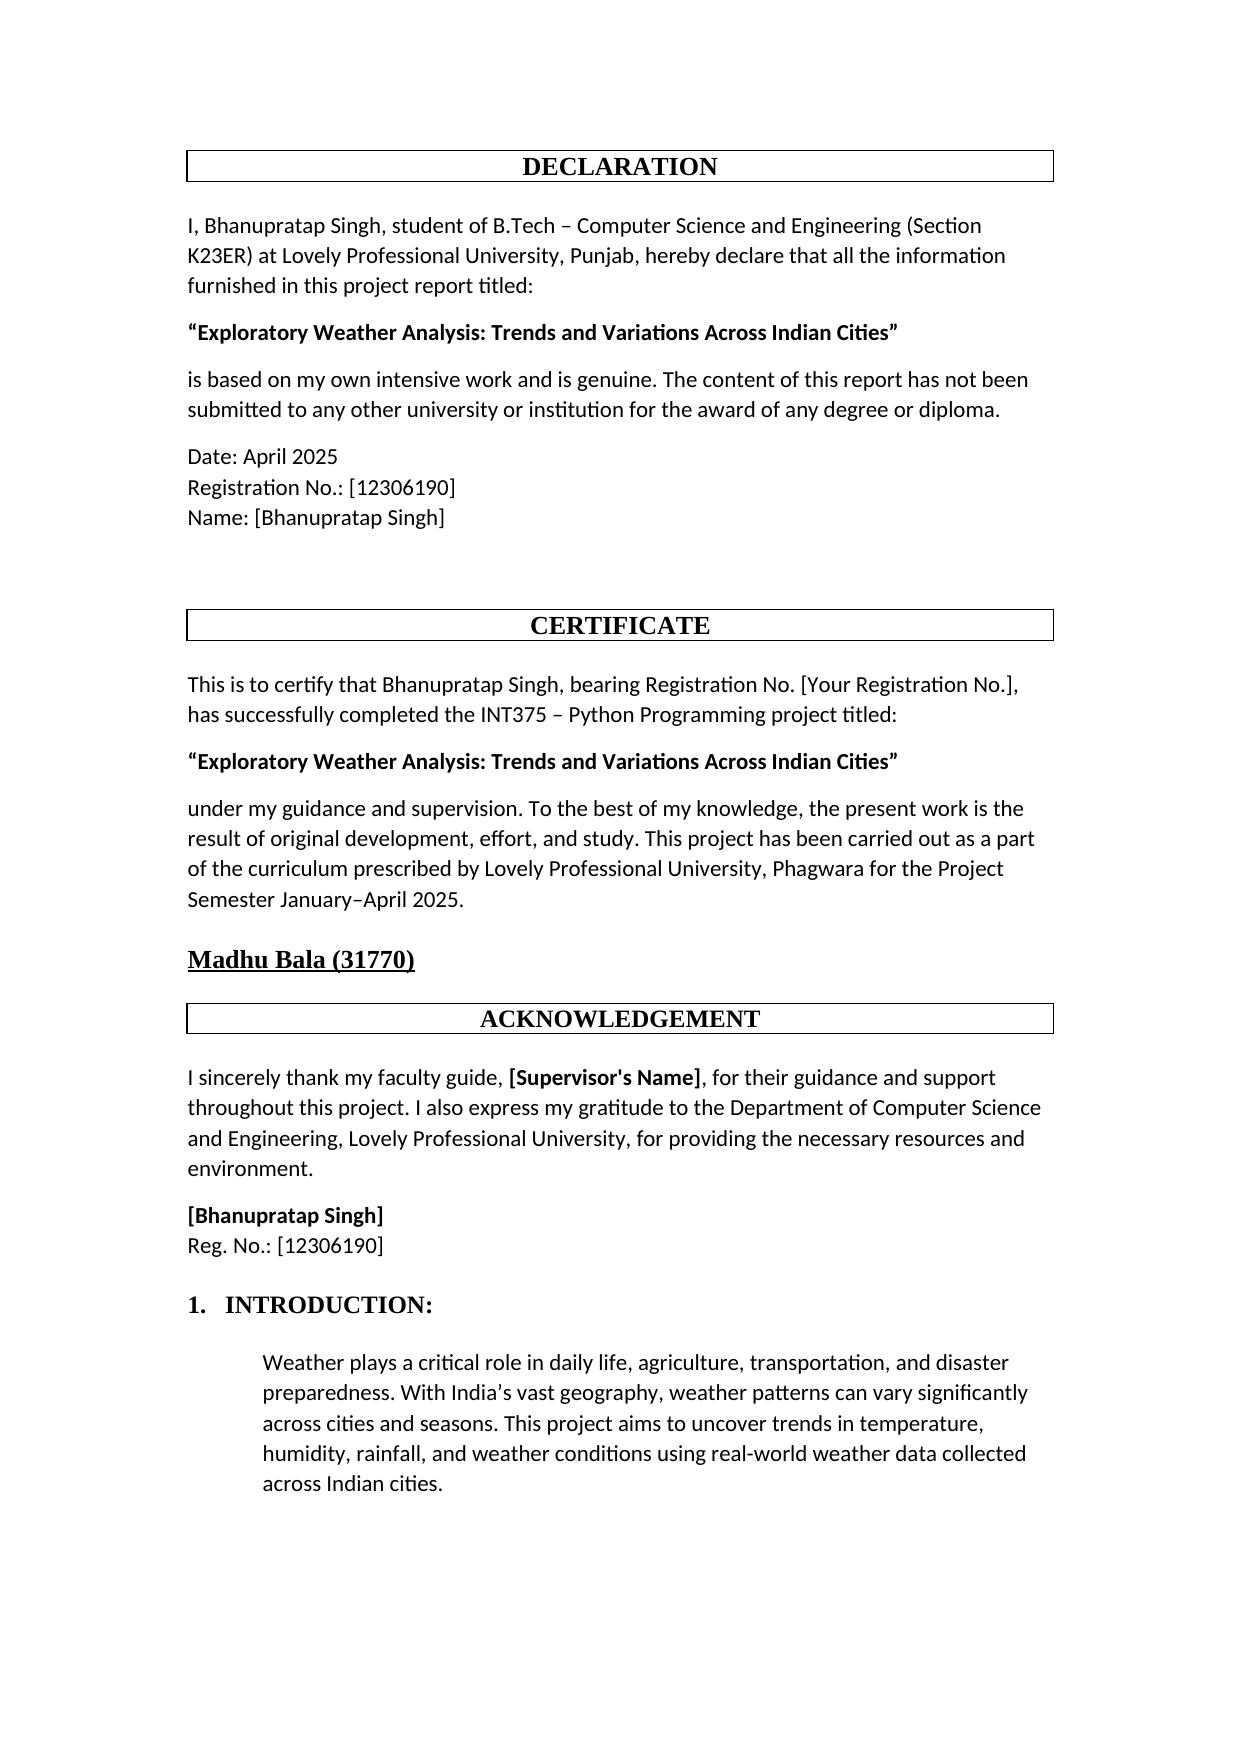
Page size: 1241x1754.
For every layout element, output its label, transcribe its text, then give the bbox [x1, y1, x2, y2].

list INTRODUCTION: [187, 1290, 1053, 1319]
text CERTIFICATE [188, 610, 1053, 640]
text DECLARATION [188, 151, 1053, 181]
text under my guidance and supervision. To the best of my knowledge, the present work is the result of original development, effort, and study. This project has been carried out as a part of the curriculum prescribed by Lovely Professional University, Phagwara for the Project Semester January–April 2025. [187, 794, 1053, 913]
text This is to certify that Bhanupratap Singh, bearing Registration No. [Your Registration No.], has successfully completed the INT375 – Python Programming project titled: [187, 670, 1053, 728]
text I, Bhanupratap Singh, student of B.Tech – Computer Science and Engineering (Section K23ER) at Lovely Professional University, Punjab, hereby declare that all the information furnished in this project report titled: [187, 211, 1053, 300]
text is based on my own intensive work and is genuine. The content of this report has not been submitted to any other university or institution for the award of any degree or diploma. [187, 365, 1053, 424]
text I sincerely thank my faculty guide, [Supervisor's Name], for their guidance and support throughout this project. I also express my gratitude to the Department of Computer Science and Engineering, Lovely Professional University, for providing the necessary resources and environment. [187, 1063, 1053, 1182]
text “Exploratory Weather Analysis: Trends and Variations Across Indian Cities” [187, 747, 1053, 775]
list Weather plays a critical role in daily life, agriculture, transportation, and disaster preparedness. With India’s vast geography, weather patterns can vary significantly across cities and seasons. This project aims to uncover trends in temperature, humidity, rainfall, and weather conditions using real-world weather data collected across Indian cities. [262, 1348, 1053, 1497]
text ACKNOWLEDGEMENT [188, 1004, 1053, 1033]
text Madhu Bala (31770) [187, 944, 1053, 974]
text [Bhanupratap Singh] Reg. No.: [12306190] [187, 1201, 1053, 1259]
text Date: April 2025 Registration No.: [12306190] Name: [Bhanupratap Singh] [187, 442, 1053, 531]
text “Exploratory Weather Analysis: Trends and Variations Across Indian Cities” [187, 318, 1053, 347]
